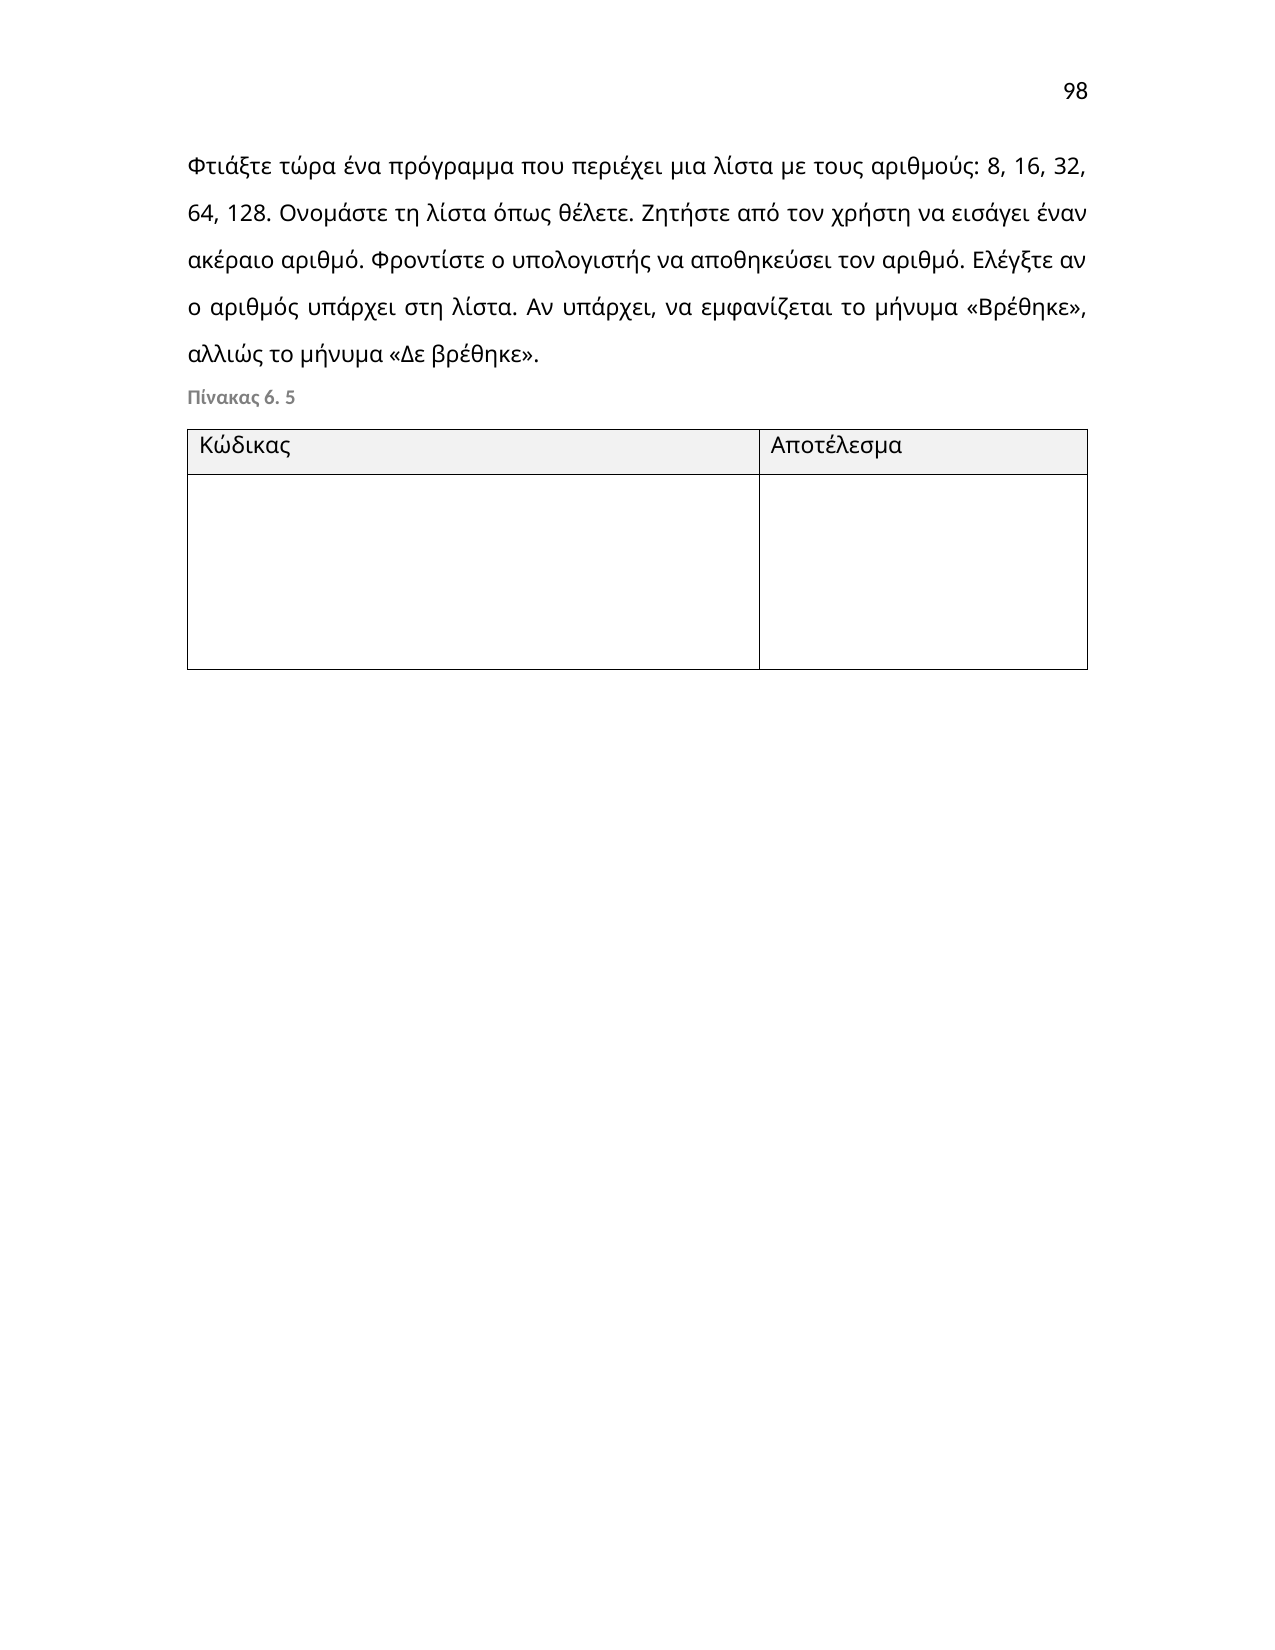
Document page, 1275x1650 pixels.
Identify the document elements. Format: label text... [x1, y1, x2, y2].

table_cell [188, 475, 759, 669]
table_cell [760, 475, 1087, 669]
text Φτιάξτε τώρα ένα πρόγραμμα που περιέχει μια λίστα με τους αριθμούς: 8, 16, 32, 64, 128. Ονομάστε τη λίστα όπως θέλετε. Ζητήστε από τον χρήστη να εισάγει έναν ακέραιο αριθμό. Φροντίστε ο υπολογιστής να αποθηκεύσει τον αριθμό. Ελέγξτε αν ο αριθμός υπάρχει στη λίστα. Αν υπάρχει, να εμφανίζεται το μήνυμα «Βρέθηκε», αλλιώς το μήνυμα «Δε βρέθηκε». [187, 150, 1088, 369]
table_header Αποτέλεσμα [760, 430, 1087, 474]
table_header Κώδικας [188, 430, 759, 474]
text Πίνακας 6. 5 [187, 384, 1088, 410]
